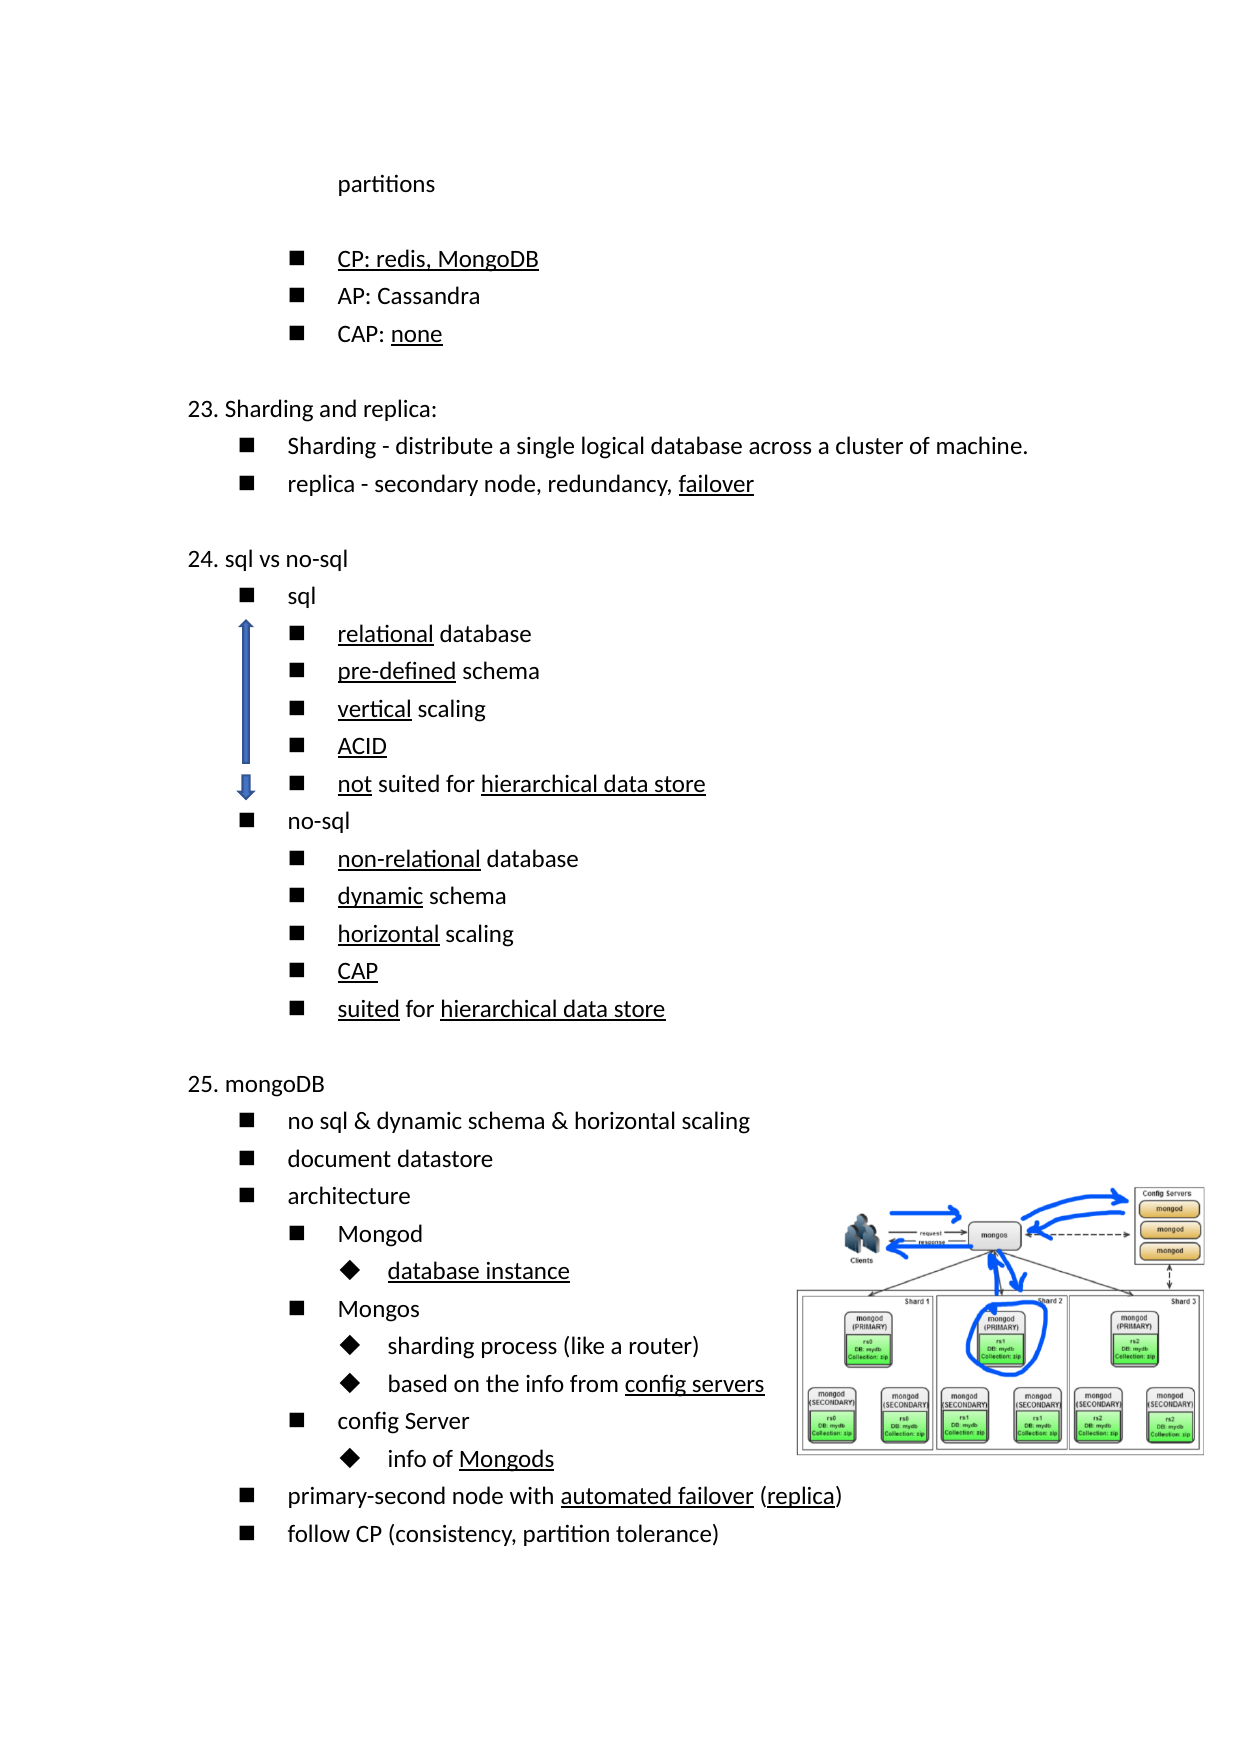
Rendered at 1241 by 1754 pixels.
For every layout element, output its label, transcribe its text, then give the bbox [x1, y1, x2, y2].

list based on the info from config servers [337, 1364, 781, 1402]
list primary-second node with automated failover (replica) [237, 1477, 1053, 1514]
list no sql & dynamic schema & horizontal scaling [237, 1102, 1053, 1139]
list vertical scaling [287, 689, 1053, 727]
list Mongod [287, 1214, 781, 1252]
list ACID [287, 727, 1053, 764]
list sql [237, 577, 1053, 614]
list database instance [337, 1252, 781, 1289]
list CP: redis, MongoDB [287, 239, 1053, 277]
list AP: Cassandra [287, 277, 1053, 314]
list follow CP (consistency, partition tolerance) [237, 1514, 1053, 1552]
list info of Mongods [337, 1439, 1053, 1477]
list relational database [287, 614, 1053, 652]
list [287, 164, 1053, 202]
text 25. mongoDB [187, 1064, 1053, 1102]
list CAP: none [287, 314, 1053, 352]
list non-relational database [287, 839, 1053, 877]
text 24. sql vs no-sql [187, 539, 1053, 577]
list config Server [287, 1402, 781, 1439]
list suited for hierarchical data store [287, 989, 1053, 1027]
list not suited for hierarchical data store [287, 764, 1053, 802]
list architecture [237, 1177, 1053, 1214]
list Sharding - distribute a single logical database across a cluster of machine. [237, 427, 1053, 464]
text 23. Sharding and replica: [187, 389, 1053, 427]
picture [781, 1181, 1205, 1457]
list Mongos [287, 1289, 781, 1327]
list CAP [287, 952, 1053, 989]
list pre-defined schema [287, 652, 1053, 689]
list sharding process (like a router) [337, 1327, 781, 1364]
list dynamic schema [287, 877, 1053, 914]
list horizontal scaling [287, 914, 1053, 952]
list replica - secondary node, redundancy, failover [237, 464, 1053, 502]
list no-sql [237, 802, 1053, 839]
list document datastore [237, 1139, 1053, 1177]
